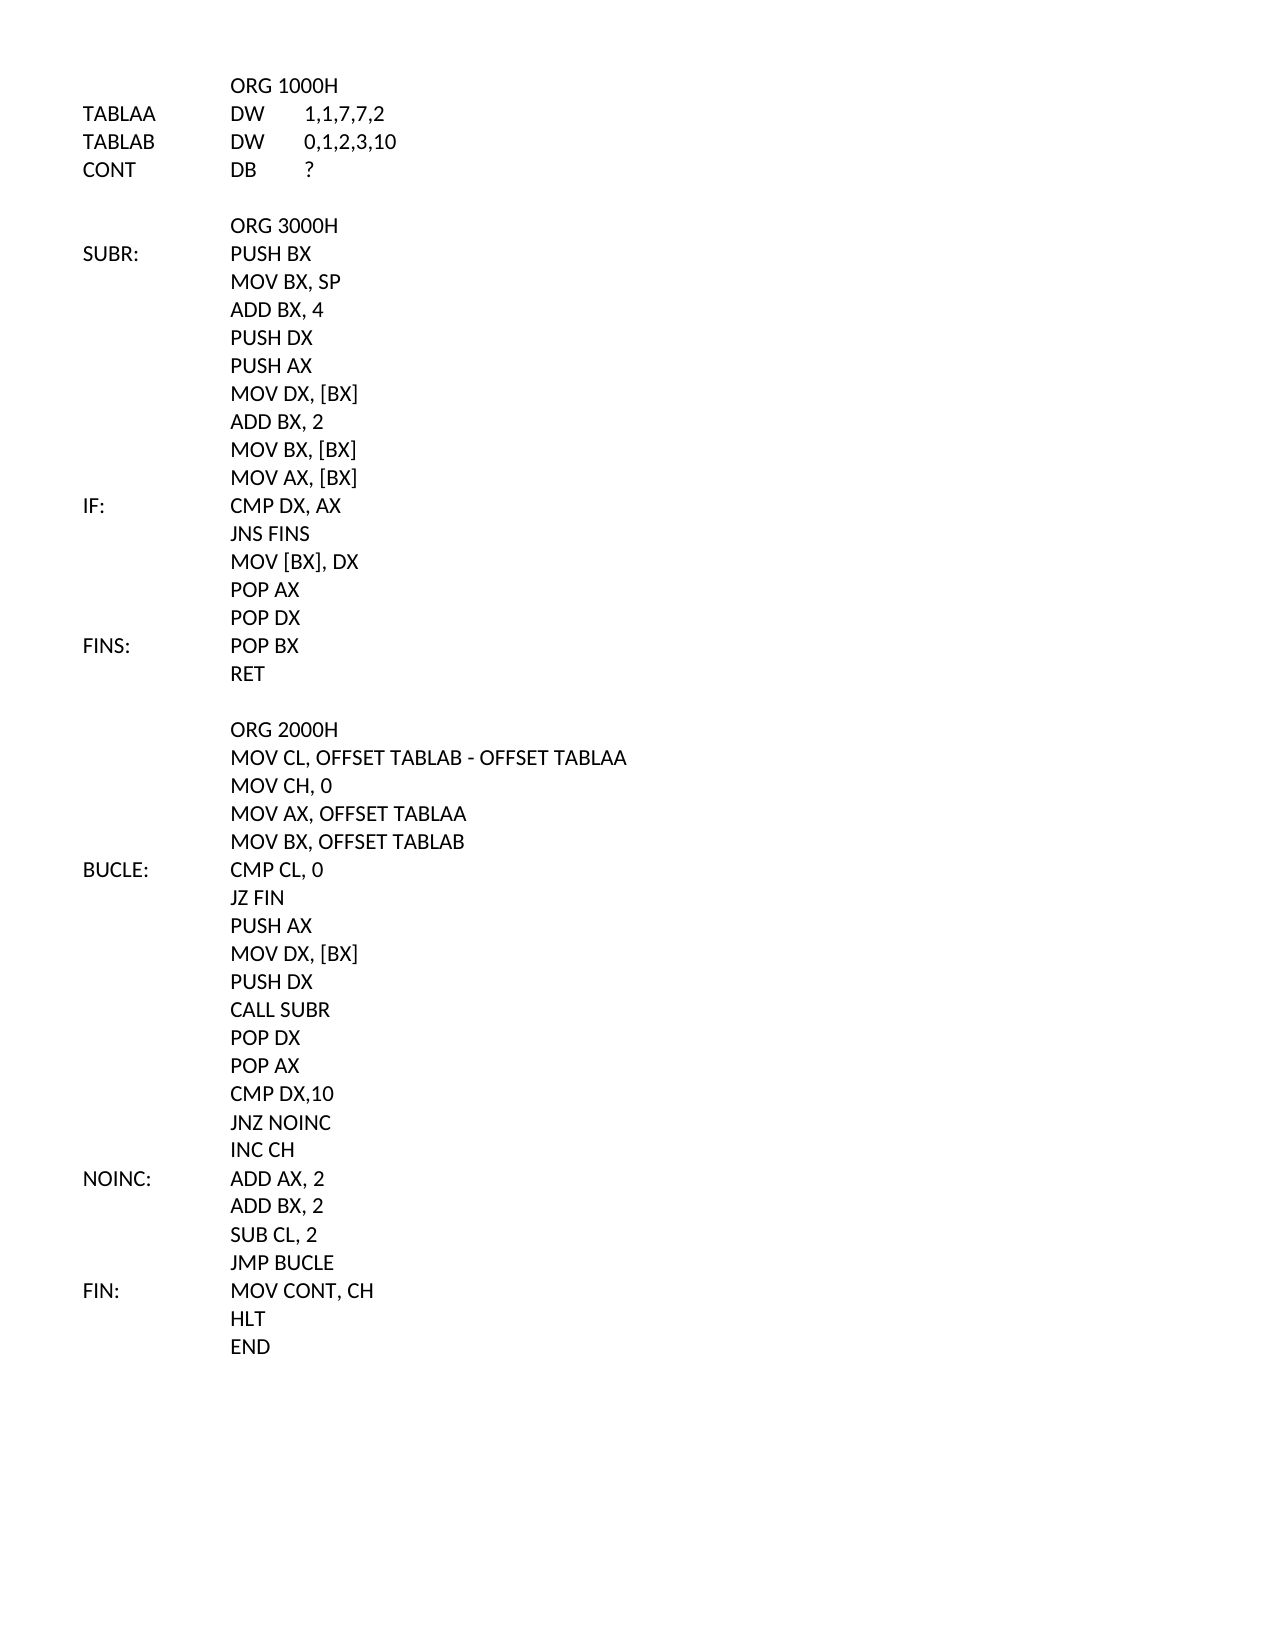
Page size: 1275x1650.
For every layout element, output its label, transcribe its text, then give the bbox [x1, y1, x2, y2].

text TABLAA DW 1,1,7,7,2 [83, 99, 1192, 127]
text FIN: MOV CONT, CH [83, 1276, 1192, 1304]
text NOINC: ADD AX, 2 [83, 1164, 1192, 1192]
text TABLAB DW 0,1,2,3,10 [83, 127, 1192, 155]
text PUSH AX [83, 351, 1192, 379]
text MOV AX, OFFSET TABLAA [83, 799, 1192, 827]
text PUSH DX [83, 967, 1192, 996]
text CONT DB ? [83, 155, 1192, 183]
text MOV BX, [BX] [83, 435, 1192, 463]
text MOV AX, [BX] [83, 463, 1192, 491]
text CMP DX,10 [83, 1079, 1192, 1108]
text SUB CL, 2 [83, 1220, 1192, 1248]
text FINS: POP BX [83, 631, 1192, 659]
text BUCLE: CMP CL, 0 [83, 855, 1192, 883]
text MOV CL, OFFSET TABLAB - OFFSET TABLAA [83, 743, 1192, 771]
text SUBR: PUSH BX [83, 239, 1192, 267]
text IF: CMP DX, AX [83, 491, 1192, 519]
text JZ FIN [83, 883, 1192, 911]
text PUSH AX [83, 911, 1192, 939]
text JMP BUCLE [83, 1248, 1192, 1276]
text END [83, 1332, 1192, 1360]
text POP AX [83, 1052, 1192, 1079]
text CALL SUBR [83, 996, 1192, 1023]
text ORG 2000H [83, 715, 1192, 743]
text ADD BX, 2 [83, 407, 1192, 435]
text MOV CH, 0 [83, 771, 1192, 799]
text POP DX [83, 603, 1192, 631]
text JNS FINS [83, 519, 1192, 547]
text ORG 3000H [83, 211, 1192, 239]
text POP AX [83, 575, 1192, 603]
text MOV BX, OFFSET TABLAB [83, 827, 1192, 855]
text INC CH [83, 1136, 1192, 1164]
text MOV BX, SP [83, 267, 1192, 295]
text HLT [83, 1304, 1192, 1332]
text ADD BX, 4 [83, 295, 1192, 323]
text MOV [BX], DX [83, 547, 1192, 575]
text ADD BX, 2 [83, 1192, 1192, 1220]
text ORG 1000H [83, 71, 1192, 99]
text RET [83, 659, 1192, 687]
text JNZ NOINC [83, 1108, 1192, 1136]
text MOV DX, [BX] [83, 939, 1192, 967]
text POP DX [83, 1023, 1192, 1052]
text PUSH DX [83, 323, 1192, 351]
text MOV DX, [BX] [83, 379, 1192, 407]
